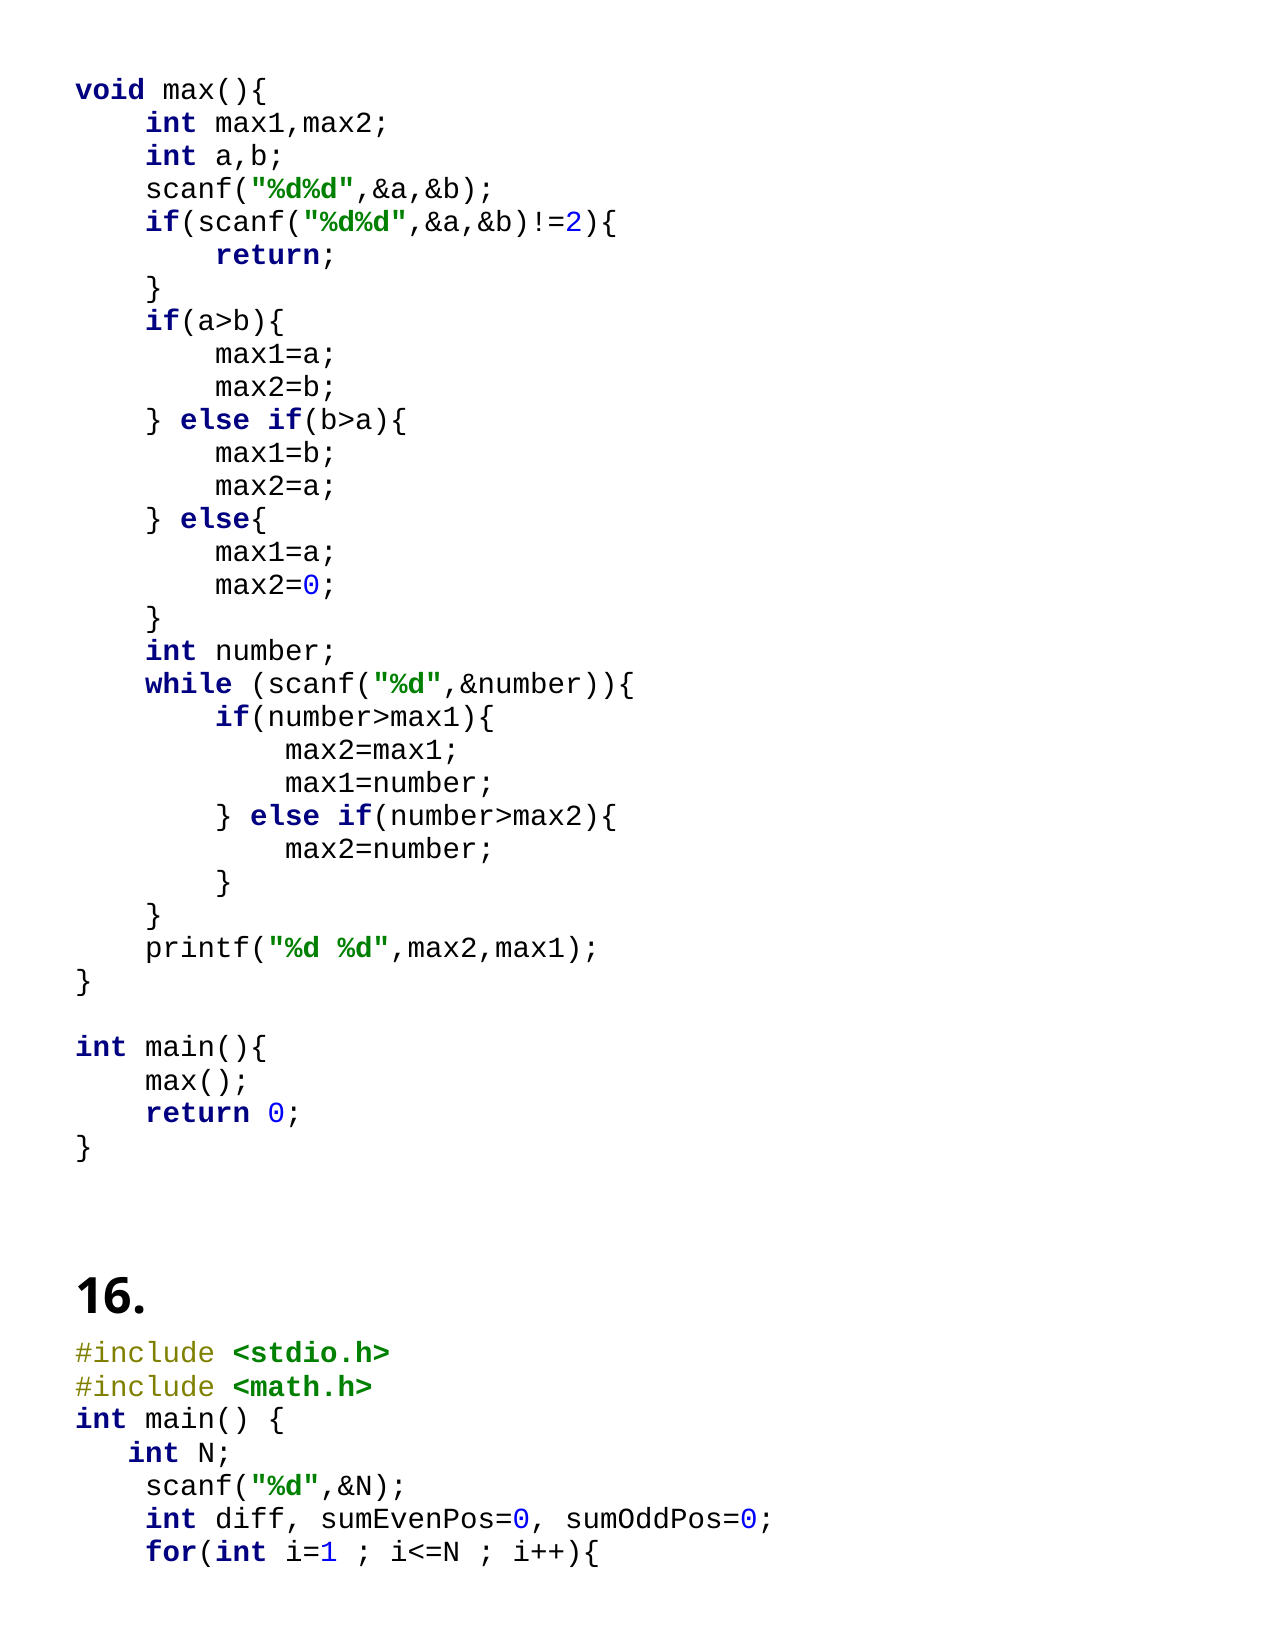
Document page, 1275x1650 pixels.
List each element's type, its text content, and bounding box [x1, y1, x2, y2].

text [75, 1339, 1200, 1570]
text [75, 75, 1200, 1165]
subtitle 16. [75, 1260, 1200, 1328]
